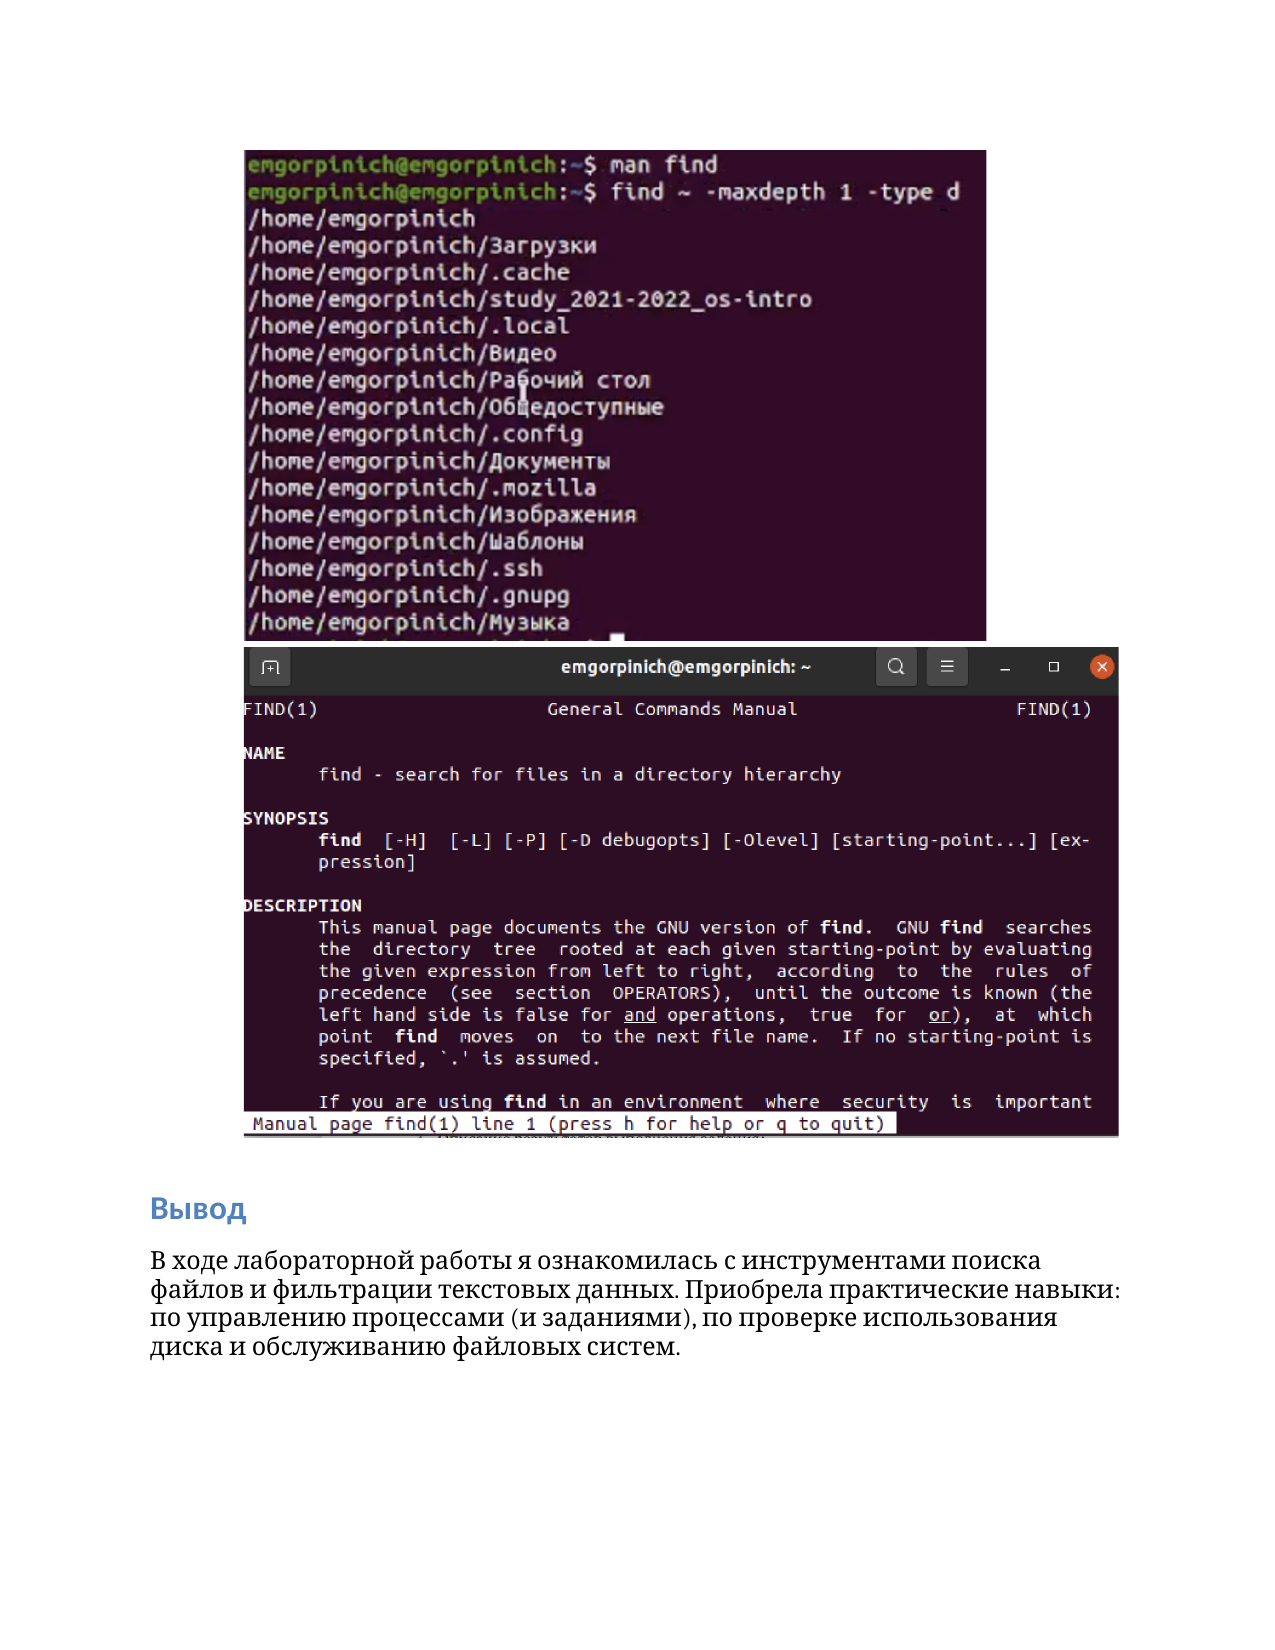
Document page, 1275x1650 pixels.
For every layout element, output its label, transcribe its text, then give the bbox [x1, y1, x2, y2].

text В ходе лабораторной работы я ознакомилась с инструментами поиска файлов и фильтрации текстовых данных. Приобрела практические навыки: по управлению процессами (и заданиями), по проверке использования диска и обслуживанию файловых систем. [150, 1247, 1125, 1362]
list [175, 150, 1125, 1137]
subtitle Вывод [150, 1187, 1125, 1228]
picture [243, 647, 1119, 1138]
picture [243, 150, 987, 641]
